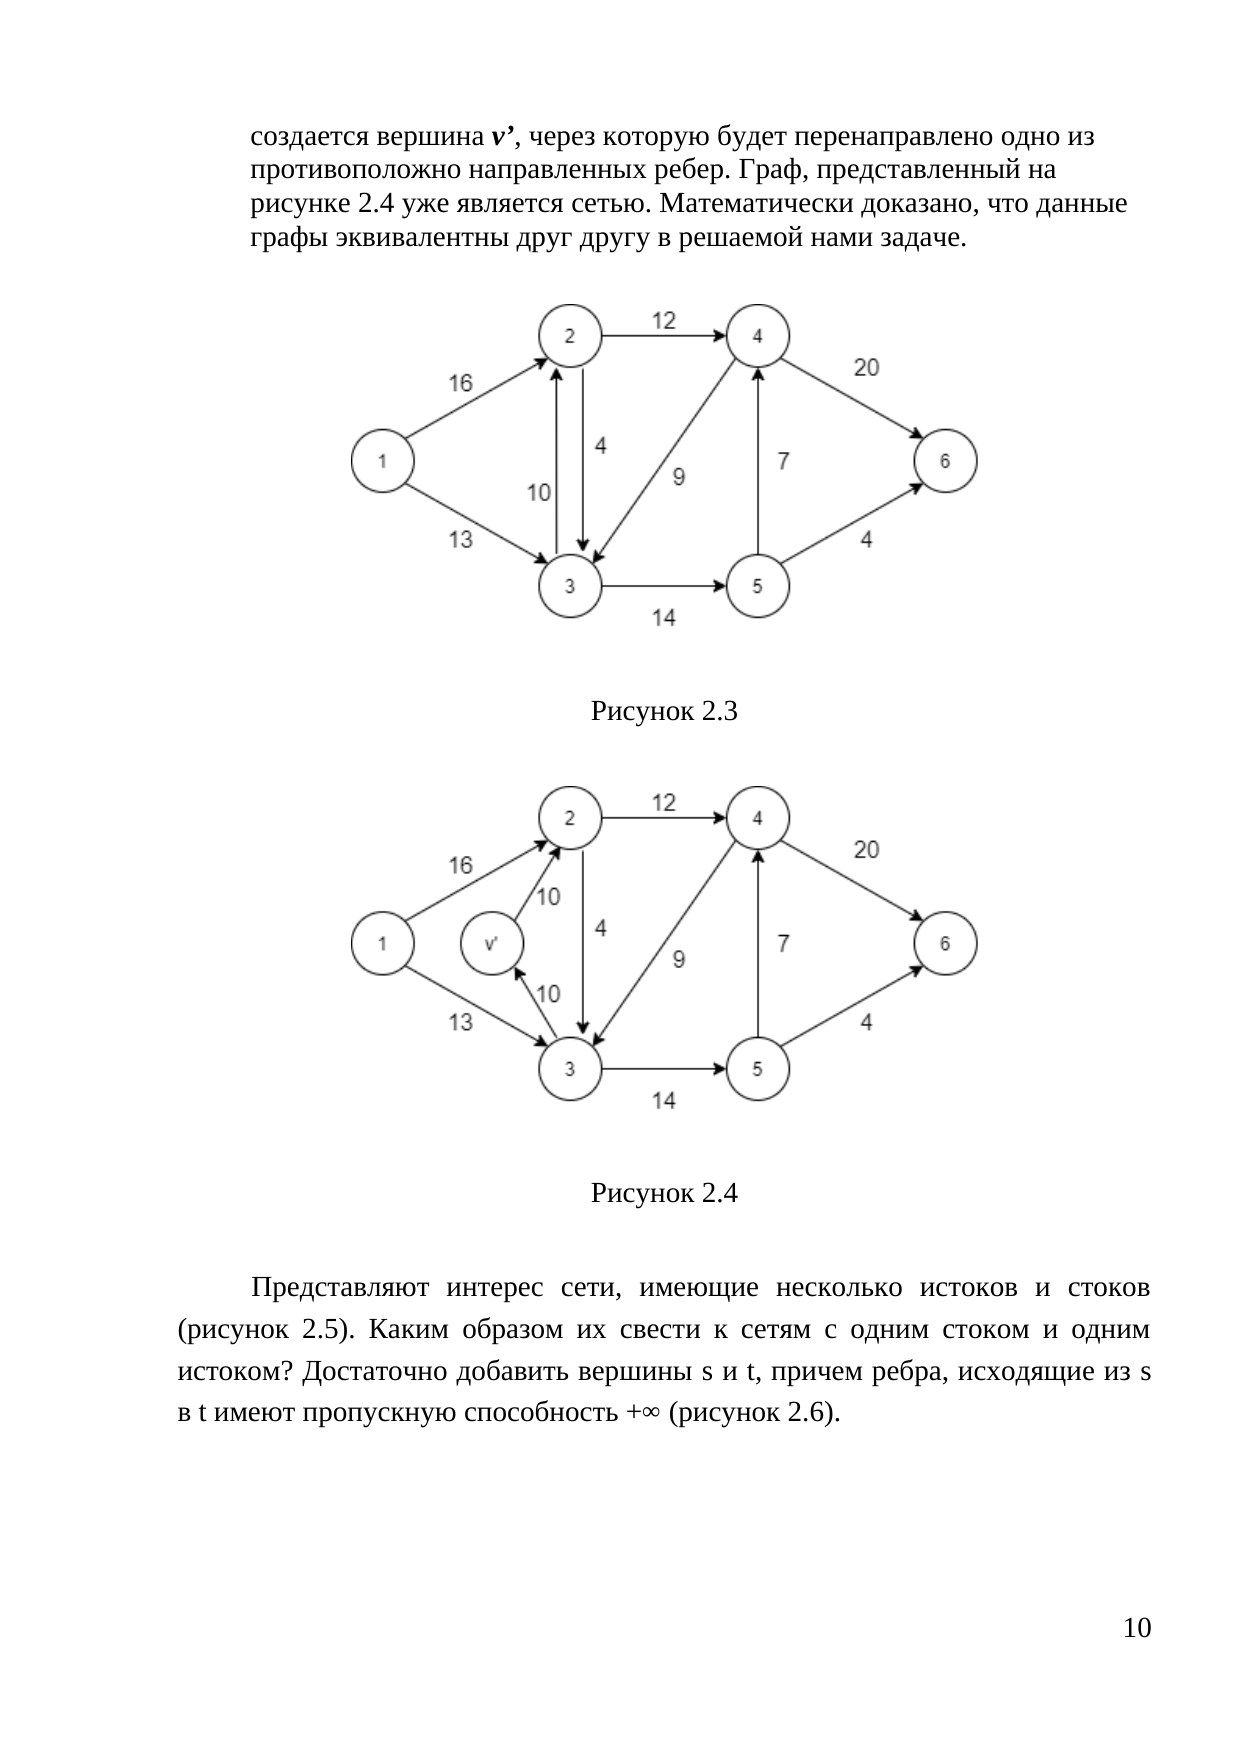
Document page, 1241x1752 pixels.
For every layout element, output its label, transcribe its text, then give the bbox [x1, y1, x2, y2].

picture [351, 304, 978, 634]
picture [351, 786, 978, 1117]
text Представляют интерес сети, имеющие несколько истоков и стоков (рисунок 2.5). Каким образом их свести к сетям с одним стоком и одним истоком? Достаточно добавить вершины s и t, причем ребра, исходящие из s в t имеют пропускную способность + (рисунок 2.6). [177, 1269, 1152, 1428]
text Рисунок 2.4 [177, 1175, 1152, 1208]
text Рисунок 2.3 [177, 693, 1152, 726]
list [250, 118, 1152, 252]
